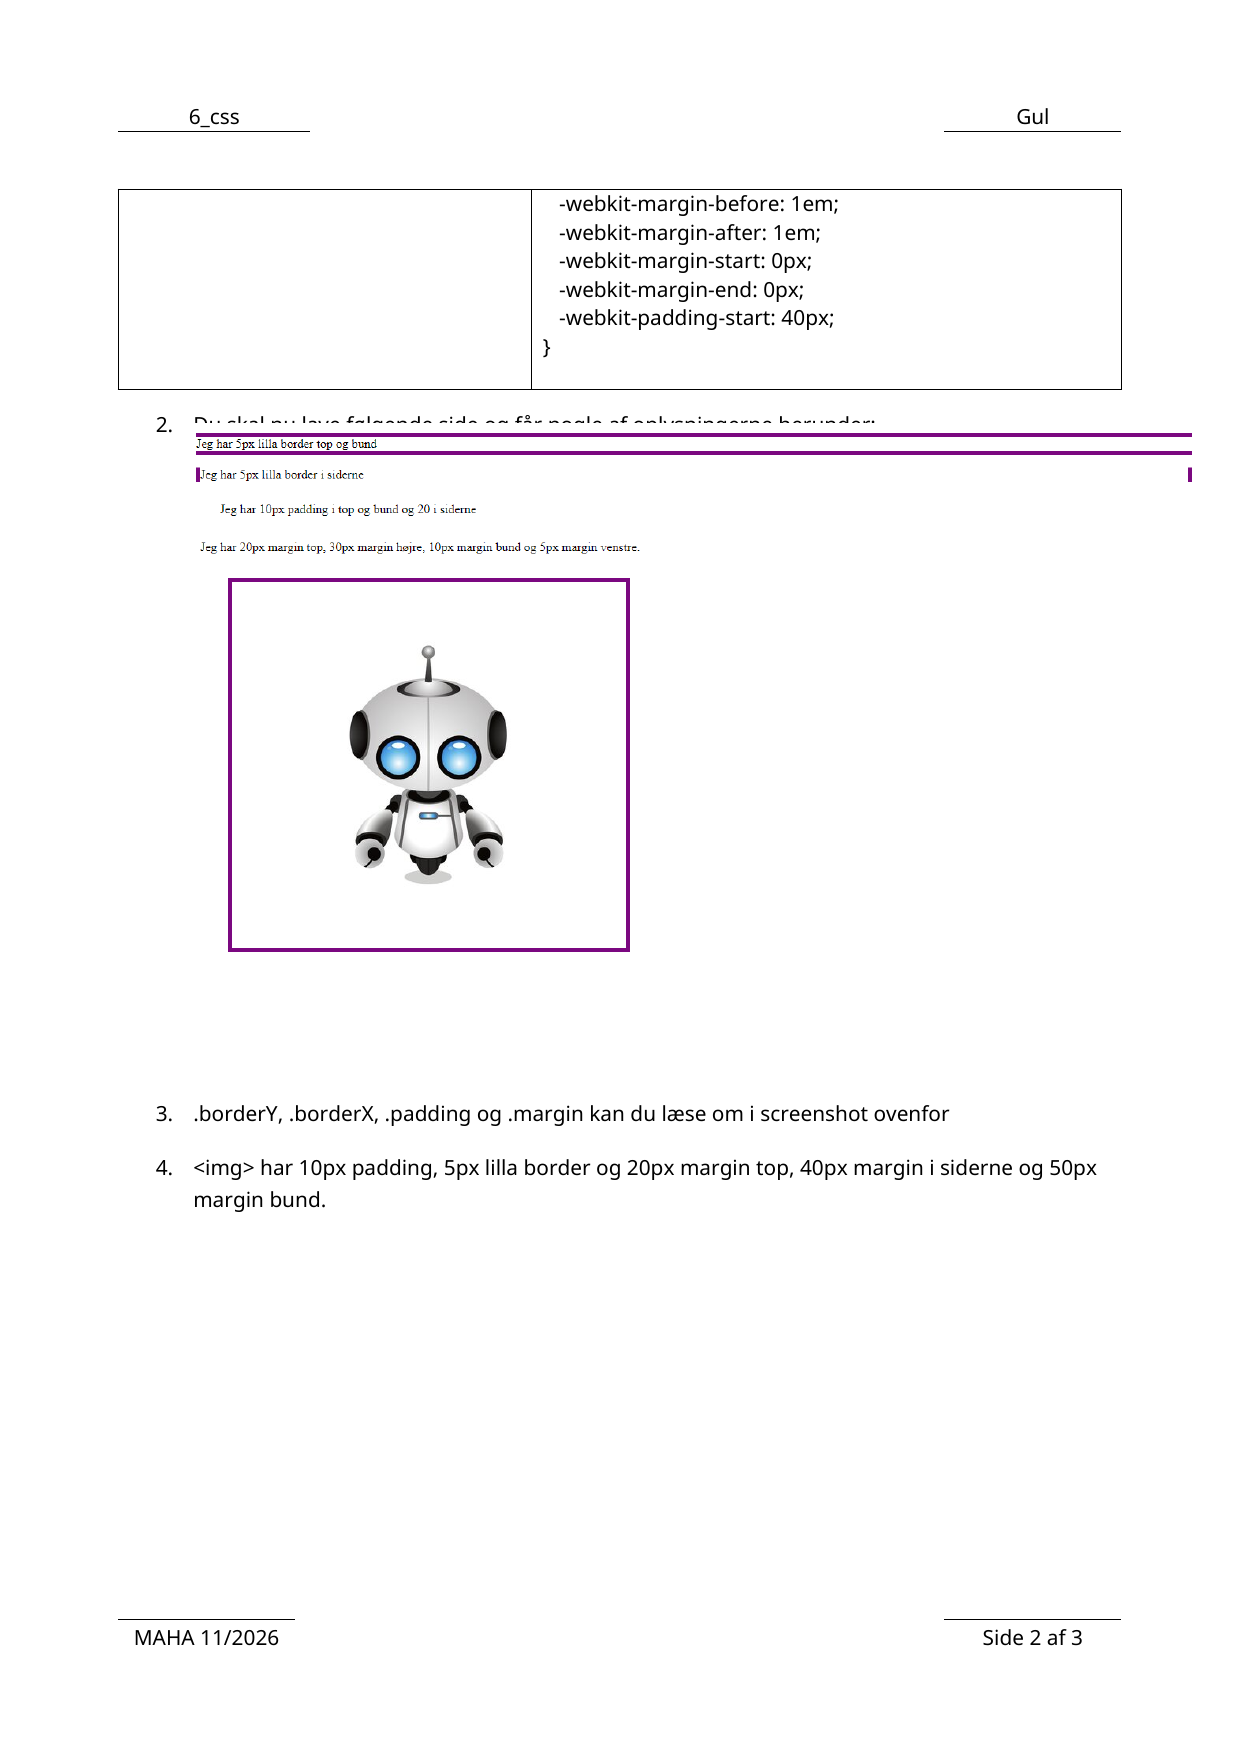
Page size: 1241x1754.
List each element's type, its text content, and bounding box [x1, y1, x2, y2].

picture [192, 423, 1197, 960]
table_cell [119, 190, 531, 389]
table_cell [532, 190, 1121, 389]
list .borderY, .borderX, .padding og .margin kan du læse om i screenshot ovenfor [156, 1099, 1122, 1128]
list <img> har 10px padding, 5px lilla border og 20px margin top, 40px margin i siderne og 50px margin bund. [156, 1153, 1122, 1214]
